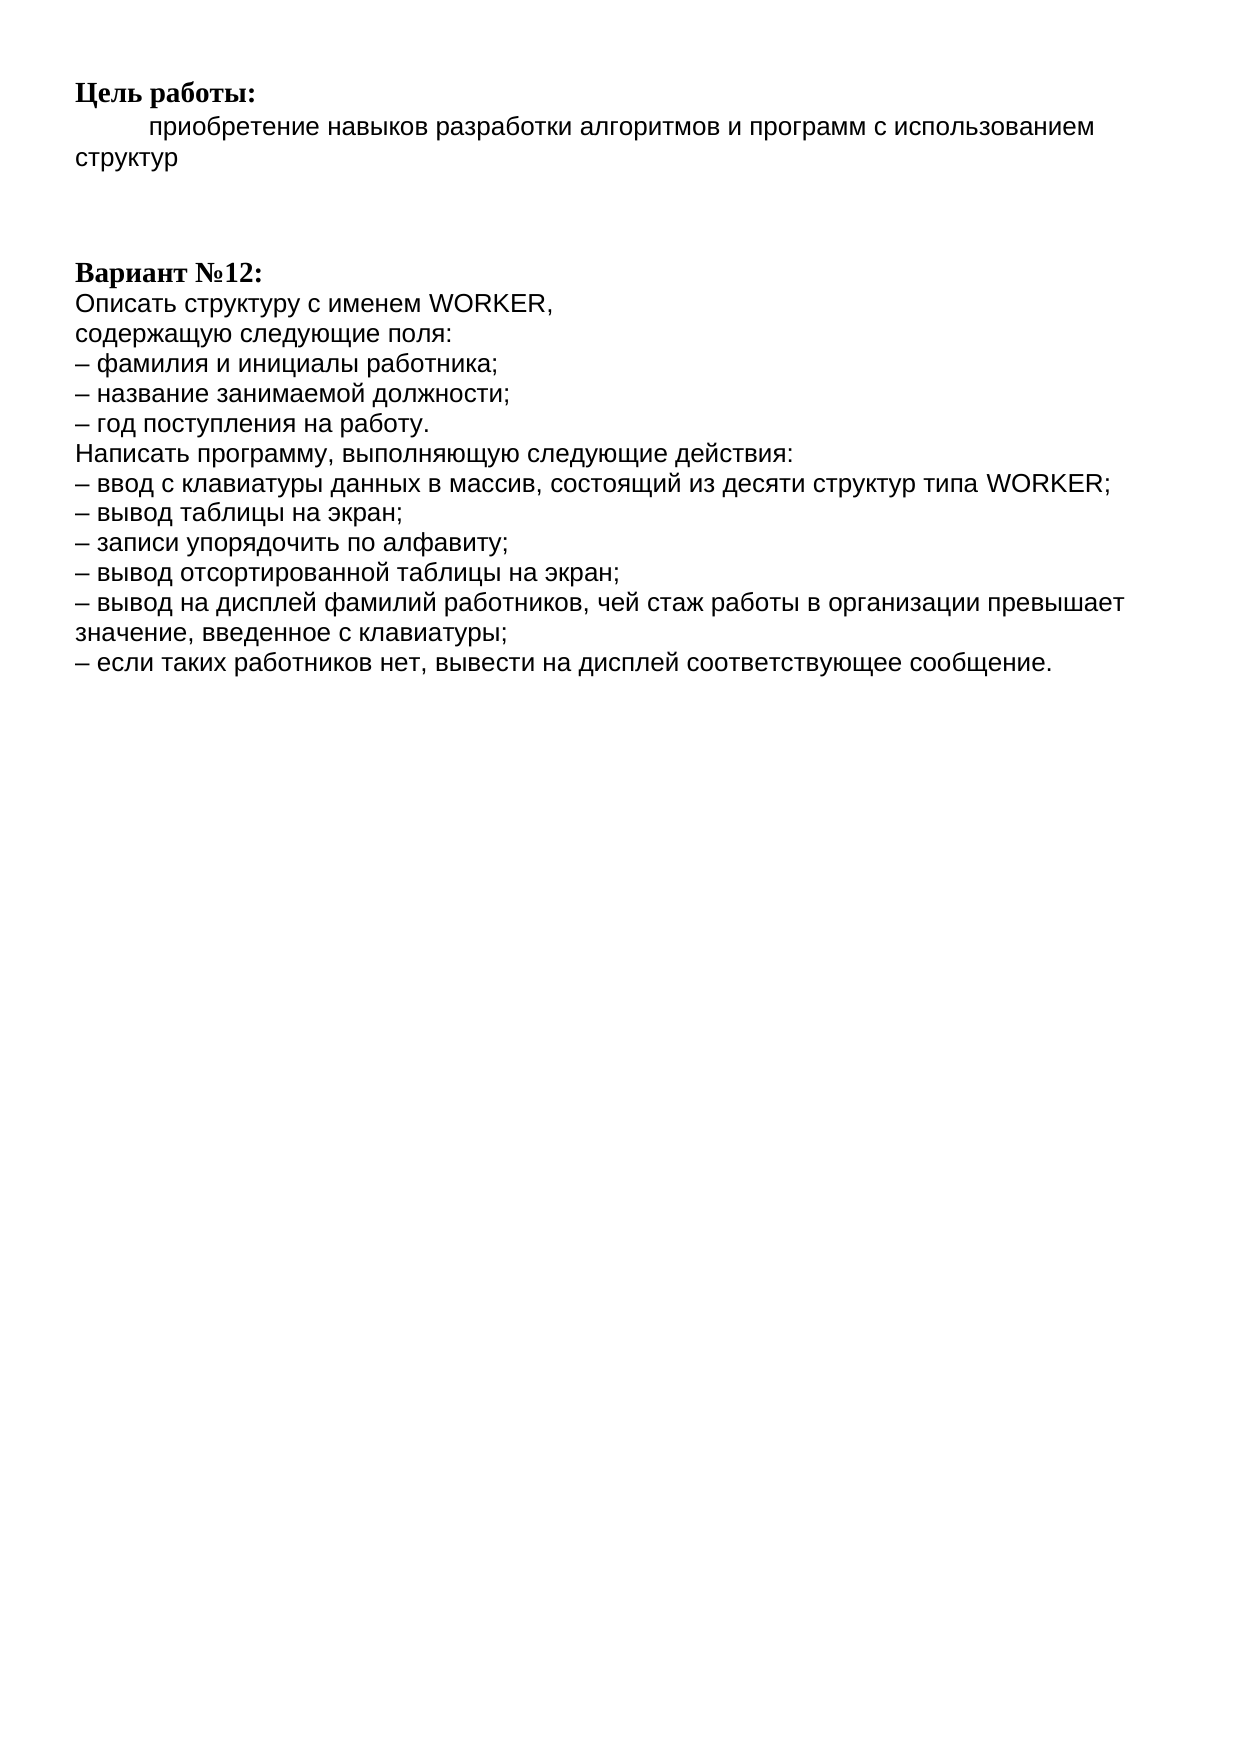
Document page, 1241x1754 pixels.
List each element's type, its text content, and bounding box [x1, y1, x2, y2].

text – вывод на дисплей фамилий работников, чей стаж работы в организации превышает значение, введенное с клавиатуры; [75, 587, 1165, 647]
text – записи упорядочить по алфавиту; [75, 527, 1165, 557]
text – год поступления на работу. [75, 408, 1165, 438]
text Написать программу, выполняющую следующие действия: [75, 438, 1165, 468]
text – ввод с клавиатуры данных в массив, состоящий из десяти структур типа WORKER; [75, 468, 1165, 497]
text – вывод таблицы на экран; [75, 497, 1165, 527]
text – название занимаемой должности; [75, 378, 1165, 408]
text содержащую следующие поля: [75, 318, 1165, 348]
text Цель работы: приобретение навыков разработки алгоритмов и программ с использованием структур [75, 75, 1165, 172]
text – фамилия и инициалы работника; [75, 348, 1165, 378]
text – вывод отсортированной таблицы на экран; [75, 557, 1165, 587]
text Вариант №12: Описать структуру с именем WORKER, [75, 255, 1165, 318]
text – если таких работников нет, вывести на дисплей соответствующее сообщение. [75, 647, 1165, 677]
